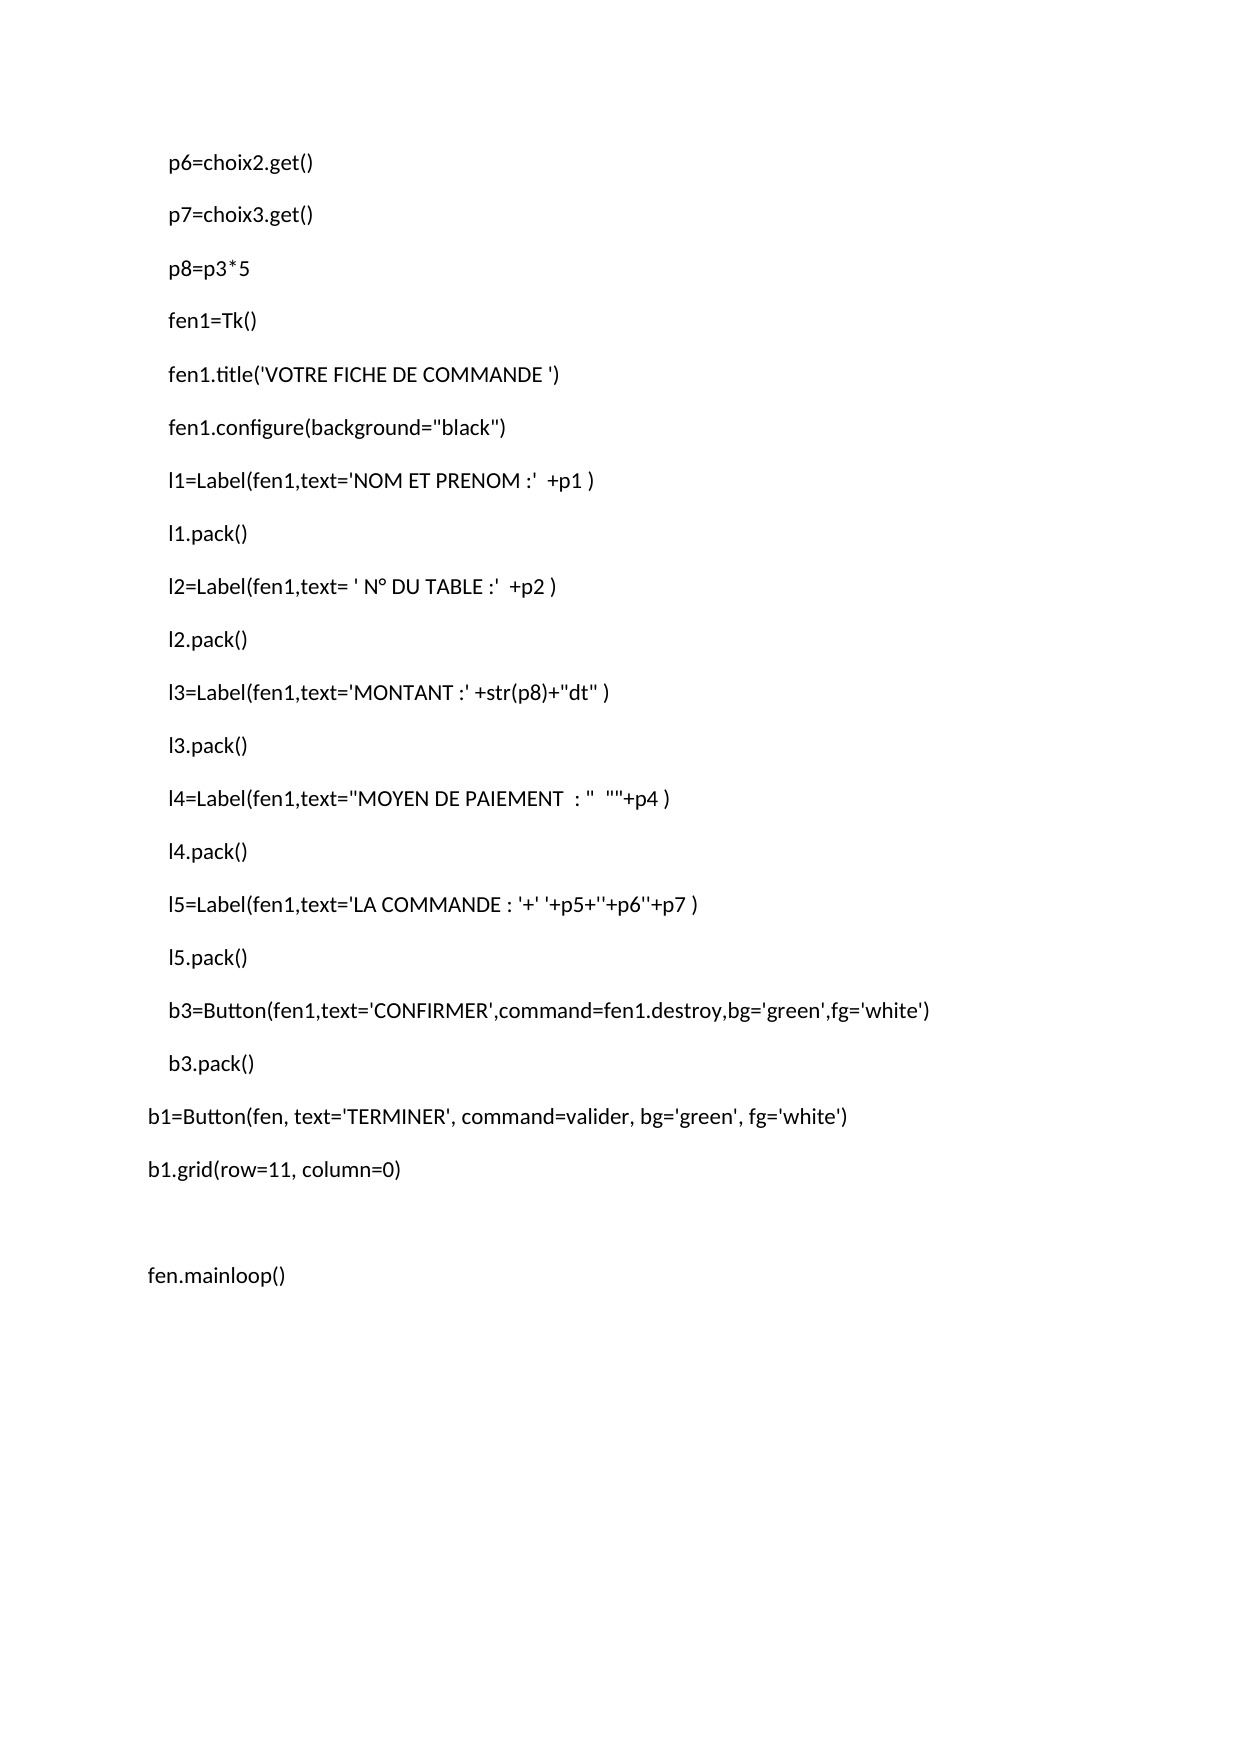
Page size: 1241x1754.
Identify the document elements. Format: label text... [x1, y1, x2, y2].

text l5.pack() [148, 943, 1093, 971]
text l5=Label(fen1,text='LA COMMANDE : '+' '+p5+''+p6''+p7 ) [148, 890, 1093, 918]
text l1=Label(fen1,text='NOM ET PRENOM :' +p1 ) [148, 466, 1093, 494]
text l4=Label(fen1,text="MOYEN DE PAIEMENT : " ""+p4 ) [148, 784, 1093, 812]
text l2.pack() [148, 625, 1093, 653]
text p8=p3*5 [148, 254, 1093, 282]
text fen1.configure(background="black") [148, 413, 1093, 441]
text l1.pack() [148, 519, 1093, 547]
text p6=choix2.get() [148, 148, 1093, 176]
text b1.grid(row=11, column=0) [148, 1155, 1093, 1183]
text p7=choix3.get() [148, 201, 1093, 229]
text l3=Label(fen1,text='MONTANT :' +str(p8)+"dt" ) [148, 678, 1093, 706]
text b3.pack() [148, 1049, 1093, 1077]
text fen.mainloop() [148, 1261, 1093, 1289]
text l4.pack() [148, 837, 1093, 865]
text fen1=Tk() [148, 307, 1093, 335]
text b1=Button(fen, text='TERMINER', command=valider, bg='green', fg='white') [148, 1102, 1093, 1130]
text l3.pack() [148, 731, 1093, 759]
text l2=Label(fen1,text= ' N° DU TABLE :' +p2 ) [148, 572, 1093, 600]
text fen1.title('VOTRE FICHE DE COMMANDE ') [148, 360, 1093, 388]
text b3=Button(fen1,text='CONFIRMER',command=fen1.destroy,bg='green',fg='white') [148, 996, 1093, 1024]
